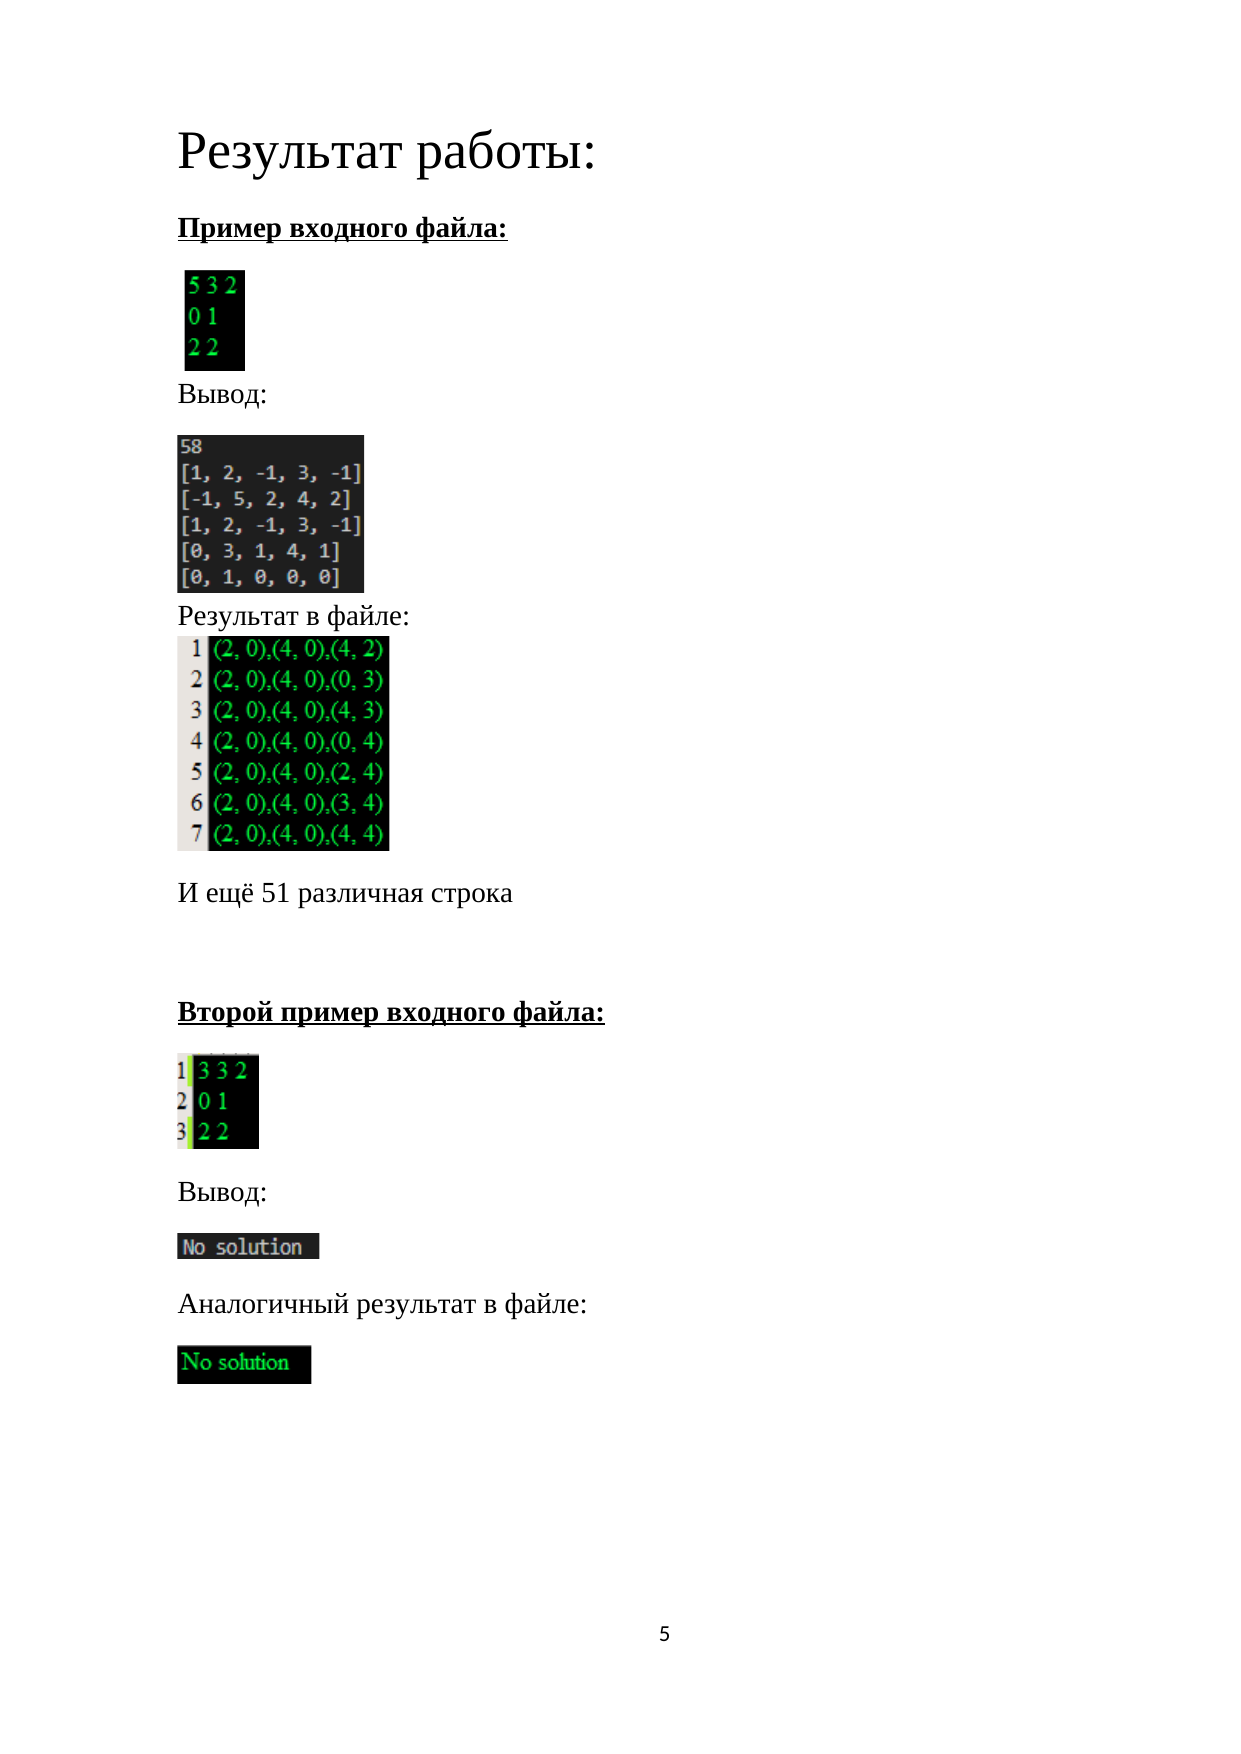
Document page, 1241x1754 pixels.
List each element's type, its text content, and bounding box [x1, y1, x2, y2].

text Вывод: [177, 270, 1152, 410]
text Результат работы: [177, 118, 1152, 180]
text Вывод: [177, 1174, 1152, 1207]
text Пример входного файла: [177, 211, 1152, 244]
text Второй пример входного файла: [177, 994, 1152, 1028]
text И ещё 51 различная строка [177, 875, 1152, 909]
text Результат в файле: [177, 436, 1152, 850]
text Аналогичный результат в файле: [177, 1286, 1152, 1320]
